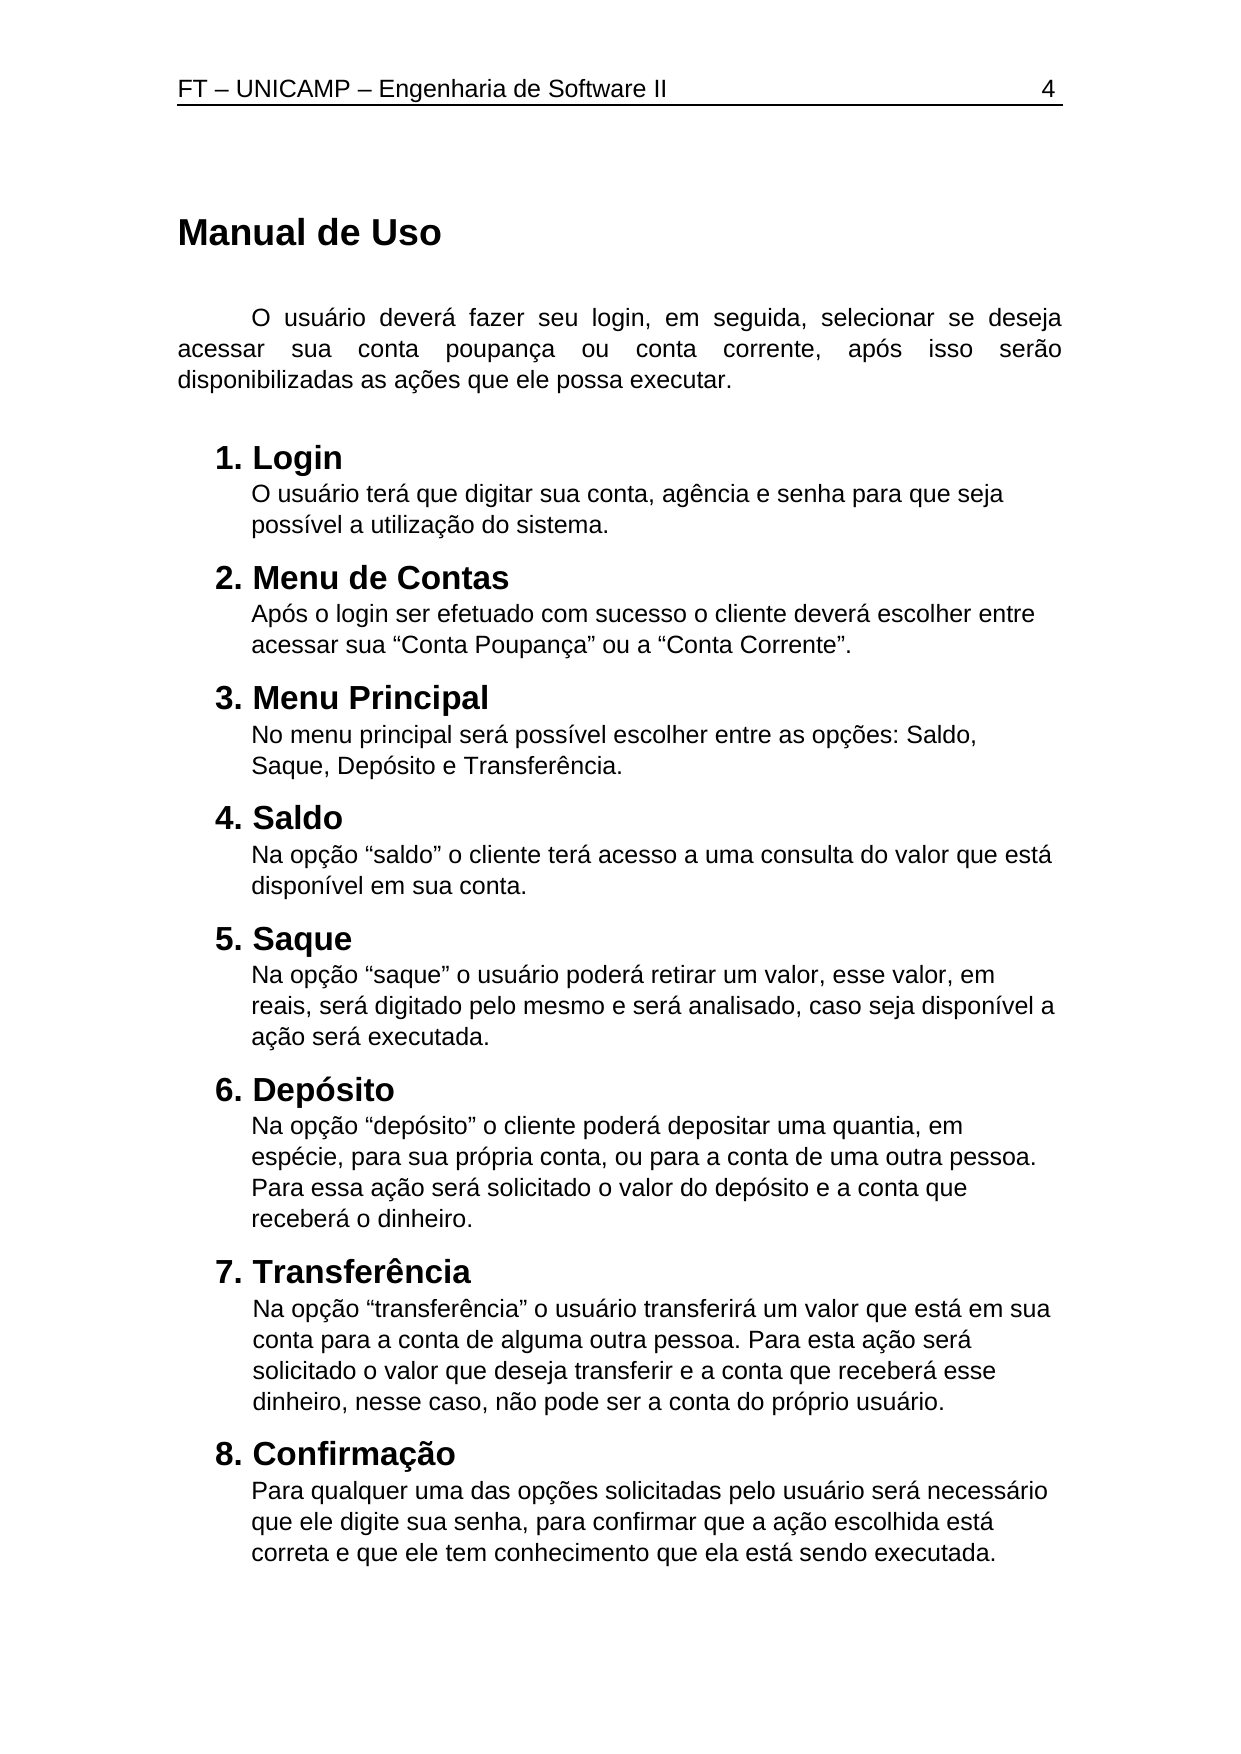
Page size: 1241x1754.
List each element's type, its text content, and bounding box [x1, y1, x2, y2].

text Na opção “transferência” o usuário transferirá um valor que está em sua conta para a conta de alguma outra pessoa. Para esta ação será solicitado o valor que deseja transferir e a conta que receberá esse dinheiro, nesse caso, não pode ser a conta do próprio usuário. [252, 1293, 1063, 1415]
text No menu principal será possível escolher entre as opções: Saldo, Saque, Depósito e Transferência. [251, 719, 1063, 779]
subtitle Transferência [215, 1252, 1063, 1291]
subtitle Saldo [215, 798, 1063, 837]
text Para qualquer uma das opções solicitadas pelo usuário será necessário que ele digite sua senha, para confirmar que a ação escolhida está correta e que ele tem conhecimento que ela está sendo executada. [251, 1476, 1063, 1567]
text O usuário deverá fazer seu login, em seguida, selecionar se deseja acessar sua conta poupança ou conta corrente, após isso serão disponibilizadas as ações que ele possa executar. [177, 303, 1063, 394]
subtitle Menu de Contas [215, 558, 1063, 596]
subtitle Manual de Uso [177, 210, 1063, 253]
subtitle Menu Principal [215, 678, 1063, 717]
text Após o login ser efetuado com sucesso o cliente deverá escolher entre acessar sua “Conta Poupança” ou a “Conta Corrente”. [251, 599, 1063, 659]
text Na opção “depósito” o cliente poderá depositar uma quantia, em espécie, para sua própria conta, ou para a conta de uma outra pessoa. Para essa ação será solicitado o valor do depósito e a conta que receberá o dinheiro. [251, 1111, 1063, 1233]
text Na opção “saque” o usuário poderá retirar um valor, esse valor, em reais, será digitado pelo mesmo e será analisado, caso seja disponível a ação será executada. [251, 960, 1063, 1051]
subtitle Saque [215, 918, 1063, 957]
text Na opção “saldo” o cliente terá acesso a uma consulta do valor que está disponível em sua conta. [251, 840, 1063, 899]
subtitle Depósito [215, 1070, 1063, 1108]
subtitle Confirmação [215, 1434, 1063, 1473]
subtitle Login [215, 438, 1063, 476]
text O usuário terá que digitar sua conta, agência e senha para que seja possível a utilização do sistema. [251, 479, 1063, 539]
